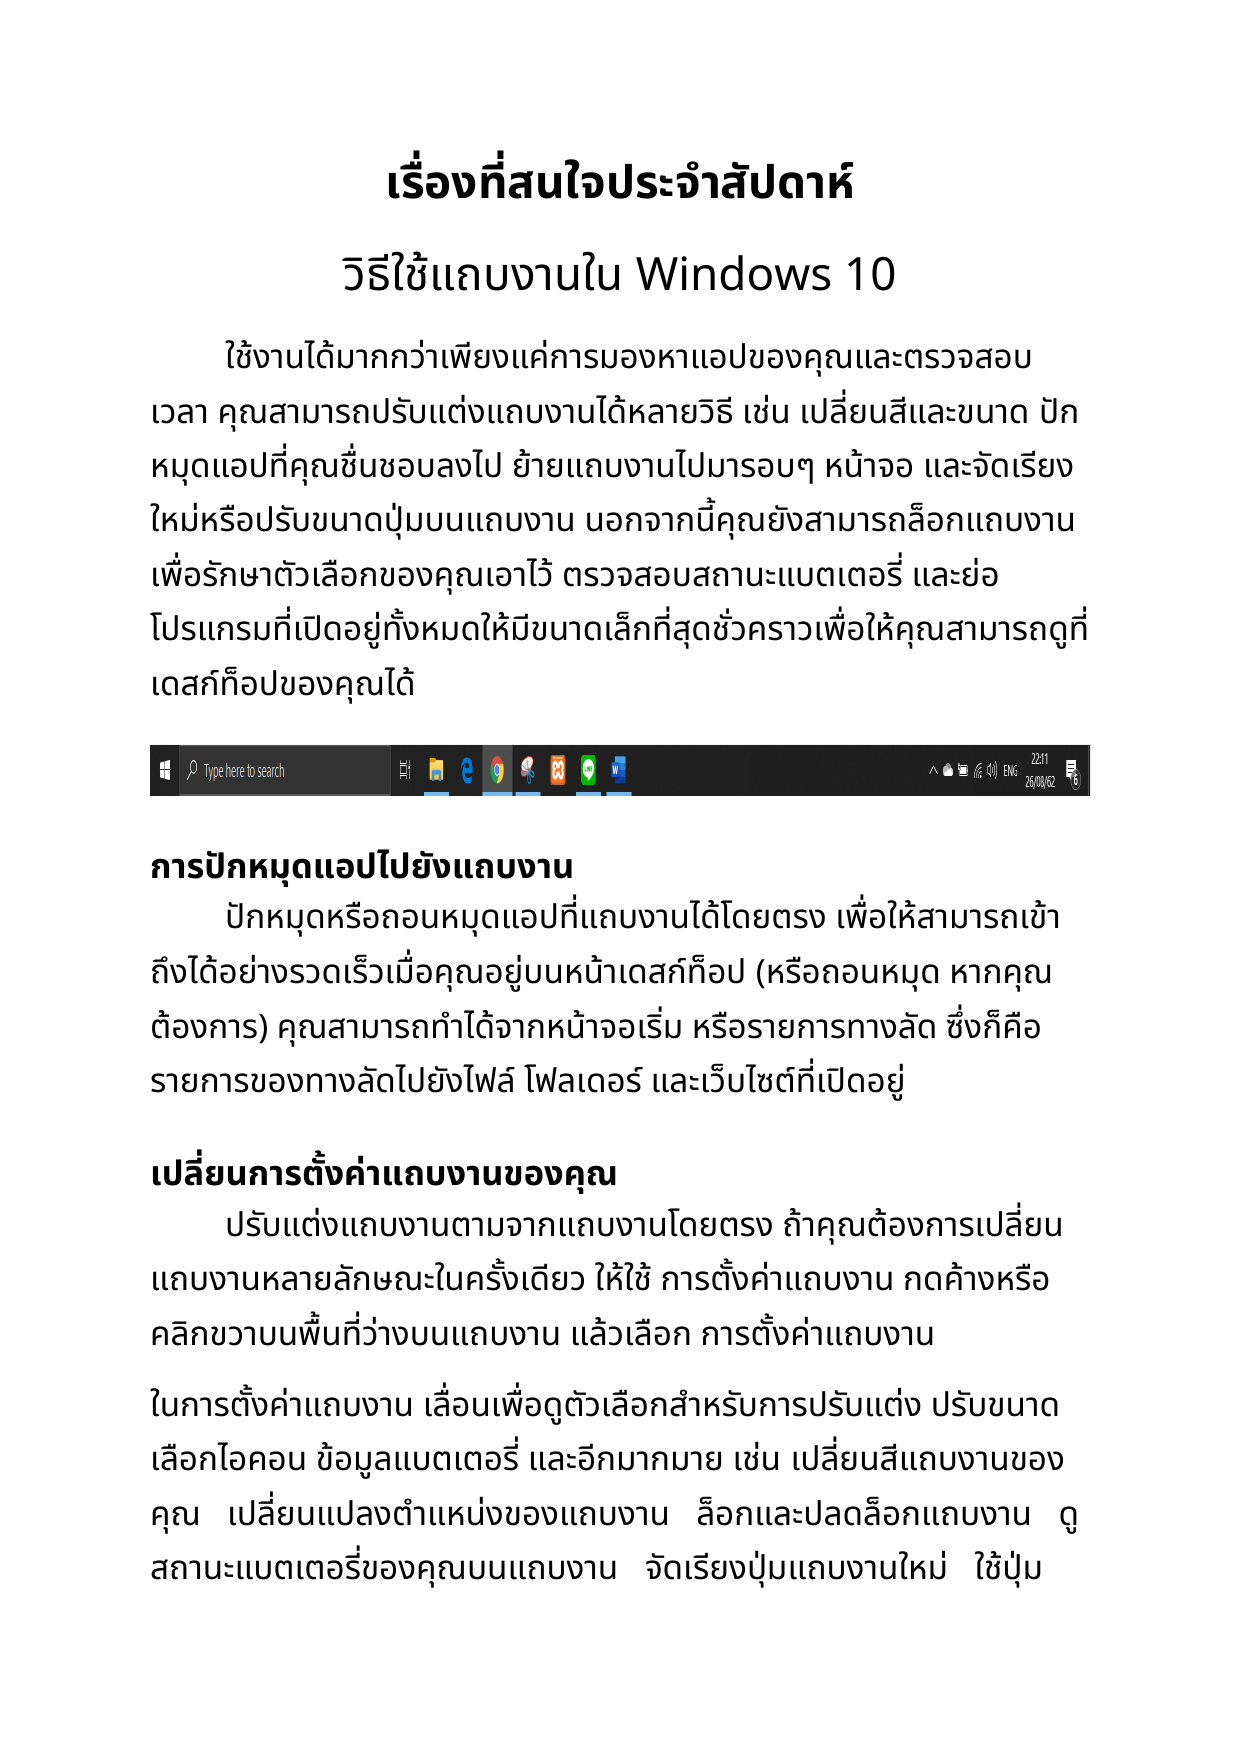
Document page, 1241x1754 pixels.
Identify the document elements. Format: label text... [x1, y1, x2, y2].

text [150, 1381, 1090, 1594]
text วิธีใช้แถบงานใน Windows 10 [150, 241, 1090, 311]
subtitle การปักหมุดแอปไปยังแถบงาน [150, 842, 1090, 893]
picture [150, 744, 1091, 796]
text ปรับแต่งแถบงานตามจากแถบงานโดยตรง ถ้าคุณต้องการเปลี่ยนแถบงานหลายลักษณะในครั้งเดียว ให้ใช้ การตั้งค่าแถบงาน กดค้างหรือคลิกขวาบนพื้นที่ว่างบนแถบงาน แล้วเลือก การตั้งค่าแถบงาน [150, 1201, 1090, 1360]
text ปักหมุดหรือถอนหมุดแอปที่แถบงานได้โดยตรง เพื่อให้สามารถเข้าถึงได้อย่างรวดเร็วเมื่อคุณอยู่บนหน้าเดสก์ท็อป (หรือถอนหมุด หากคุณต้องการ) คุณสามารถทำได้จากหน้าจอเริ่ม หรือรายการทางลัด ซึ่งก็คือรายการของทางลัดไปยังไฟล์ โฟลเดอร์ และเว็บไซต์ที่เปิดอยู่ [150, 893, 1090, 1107]
subtitle เปลี่ยนการตั้งค่าแถบงานของคุณ [150, 1149, 1090, 1201]
text เรื่องที่สนใจประจำสัปดาห์ [150, 150, 1090, 219]
text ใช้งานได้มากกว่าเพียงแค่การมองหาแอปของคุณและตรวจสอบเวลา คุณสามารถปรับแต่งแถบงานได้หลายวิธี เช่น เปลี่ยนสีและขนาด ปักหมุดแอปที่คุณชื่นชอบลงไป ย้ายแถบงานไปมารอบๆ หน้าจอ และจัดเรียงใหม่หรือปรับขนาดปุ่มบนแถบงาน นอกจากนี้คุณยังสามารถล็อกแถบงานเพื่อรักษาตัวเลือกของคุณเอาไว้ ตรวจสอบสถานะแบตเตอรี่ และย่อโปรแกรมที่เปิดอยู่ทั้งหมดให้มีขนาดเล็กที่สุดชั่วคราวเพื่อให้คุณสามารถดูที่เดสก์ท็อปของคุณได้ [150, 333, 1090, 710]
